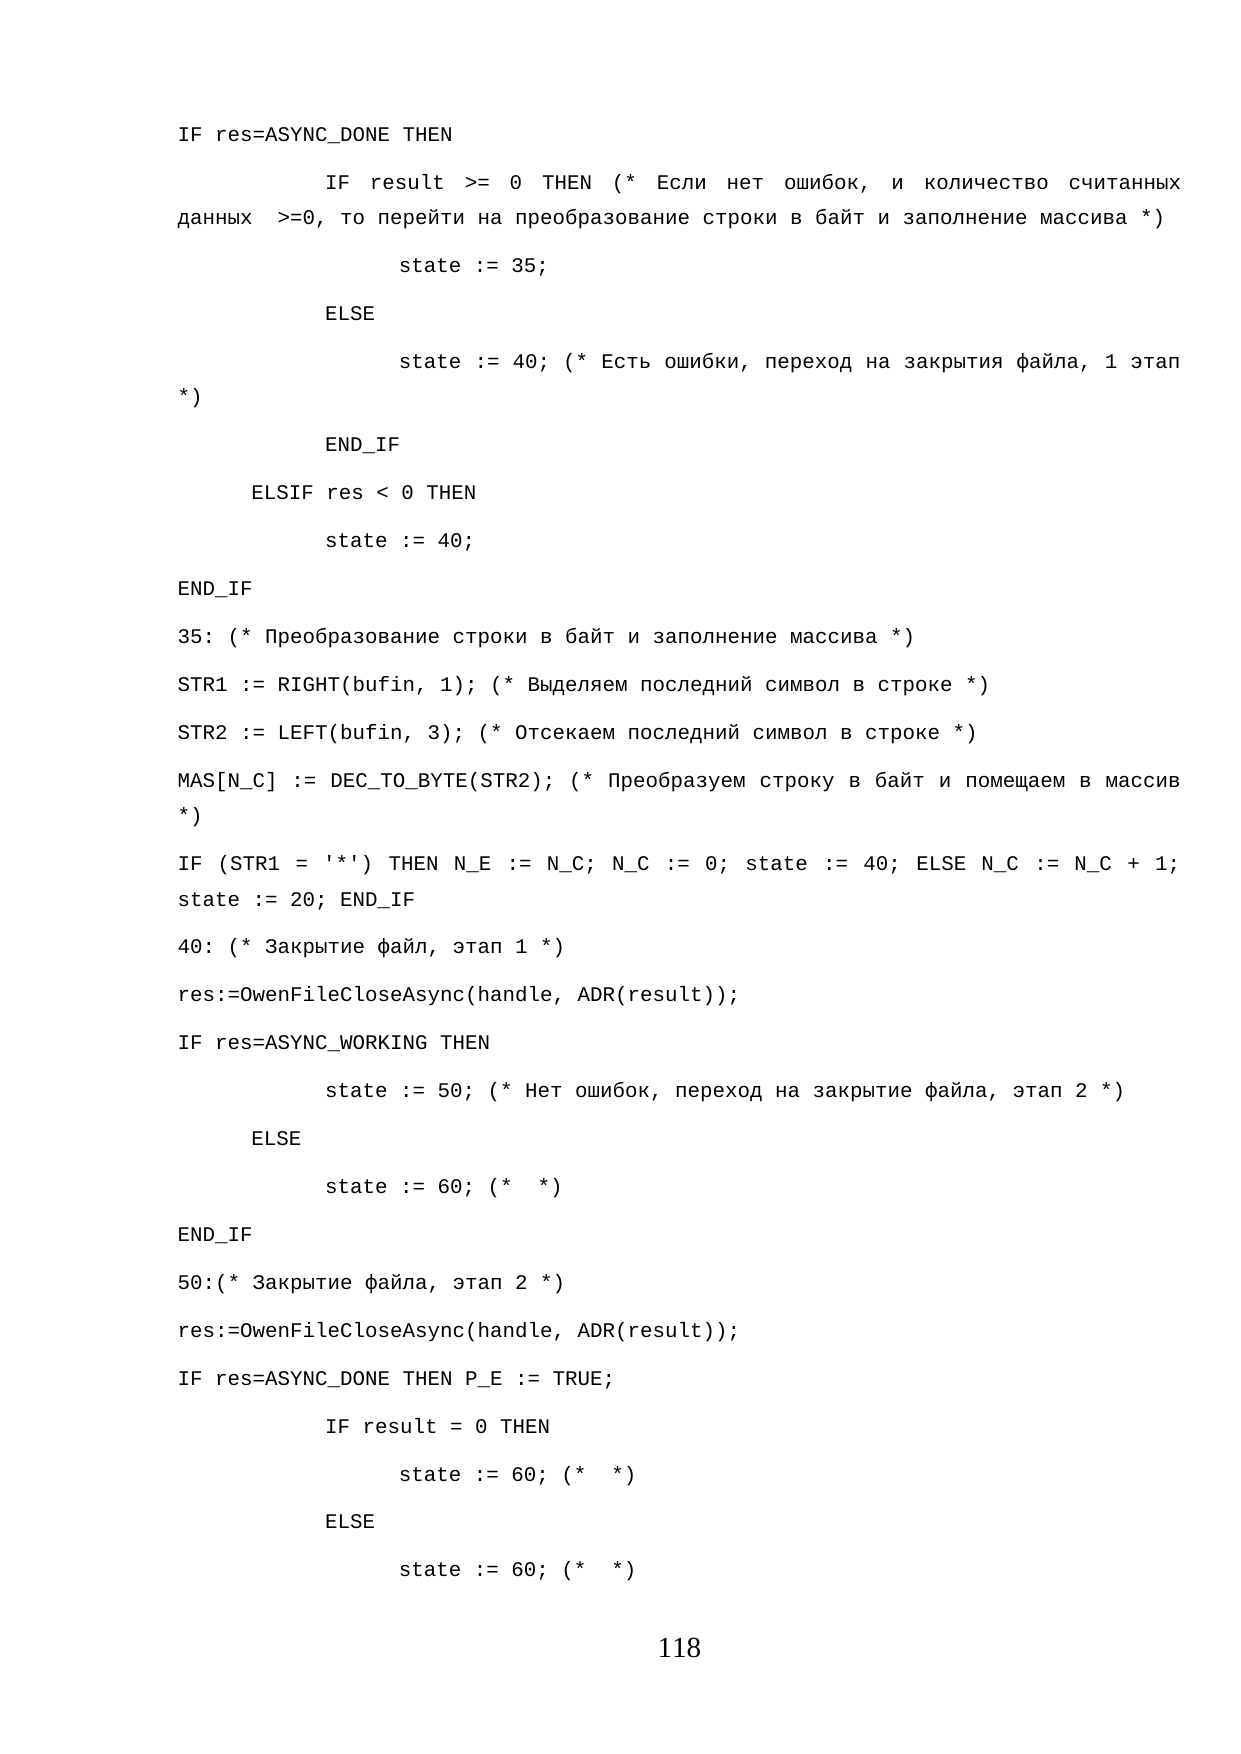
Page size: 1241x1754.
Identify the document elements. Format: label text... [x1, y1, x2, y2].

text state := 60; (* *) [177, 1559, 1181, 1583]
text state := 60; (* *) [177, 1464, 1181, 1487]
text ELSE [177, 303, 1181, 327]
text state := 40; [177, 530, 1181, 554]
text IF result >= 0 THEN (* Если нет ошибок, и количество считанных данных >=0, то перейти на преобразование строки в байт и заполнение массива *) [177, 172, 1181, 231]
text ELSIF res < 0 THEN [177, 482, 1181, 506]
text state := 60; (* *) [177, 1176, 1181, 1200]
text IF (STR1 = '*') THEN N_E := N_C; N_C := 0; state := 40; ELSE N_C := N_C + 1; state := 20; END_IF [177, 853, 1181, 912]
text IF res=ASYNC_WORKING THEN [177, 1032, 1181, 1056]
text END_IF [177, 578, 1181, 602]
text ELSE [177, 1512, 1181, 1535]
text res:=OwenFileCloseAsync(handle, ADR(result)); [177, 984, 1181, 1008]
text 40: (* Закрытие файл, этап 1 *) [177, 937, 1181, 960]
text ELSE [177, 1128, 1181, 1152]
text state := 35; [177, 255, 1181, 279]
text 35: (* Преобразование строки в байт и заполнение массива *) [177, 626, 1181, 650]
text state := 50; (* Нет ошибок, переход на закрытие файла, этап 2 *) [177, 1080, 1181, 1104]
text state := 40; (* Есть ошибки, переход на закрытия файла, 1 этап *) [177, 351, 1181, 410]
text MAS[N_C] := DEC_TO_BYTE(STR2); (* Преобразуем строку в байт и помещаем в массив *) [177, 770, 1181, 829]
text res:=OwenFileCloseAsync(handle, ADR(result)); [177, 1320, 1181, 1343]
text IF result = 0 THEN [177, 1416, 1181, 1439]
text END_IF [177, 1224, 1181, 1248]
text IF res=ASYNC_DONE THEN P_E := TRUE; [177, 1368, 1181, 1391]
text IF res=ASYNC_DONE THEN [177, 124, 1181, 148]
text END_IF [177, 434, 1181, 458]
text STR1 := RIGHT(bufin, 1); (* Выделяем последний символ в строке *) [177, 674, 1181, 698]
text STR2 := LEFT(bufin, 3); (* Отсекаем последний символ в строке *) [177, 722, 1181, 746]
text 50:(* Закрытие файла, этап 2 *) [177, 1272, 1181, 1296]
